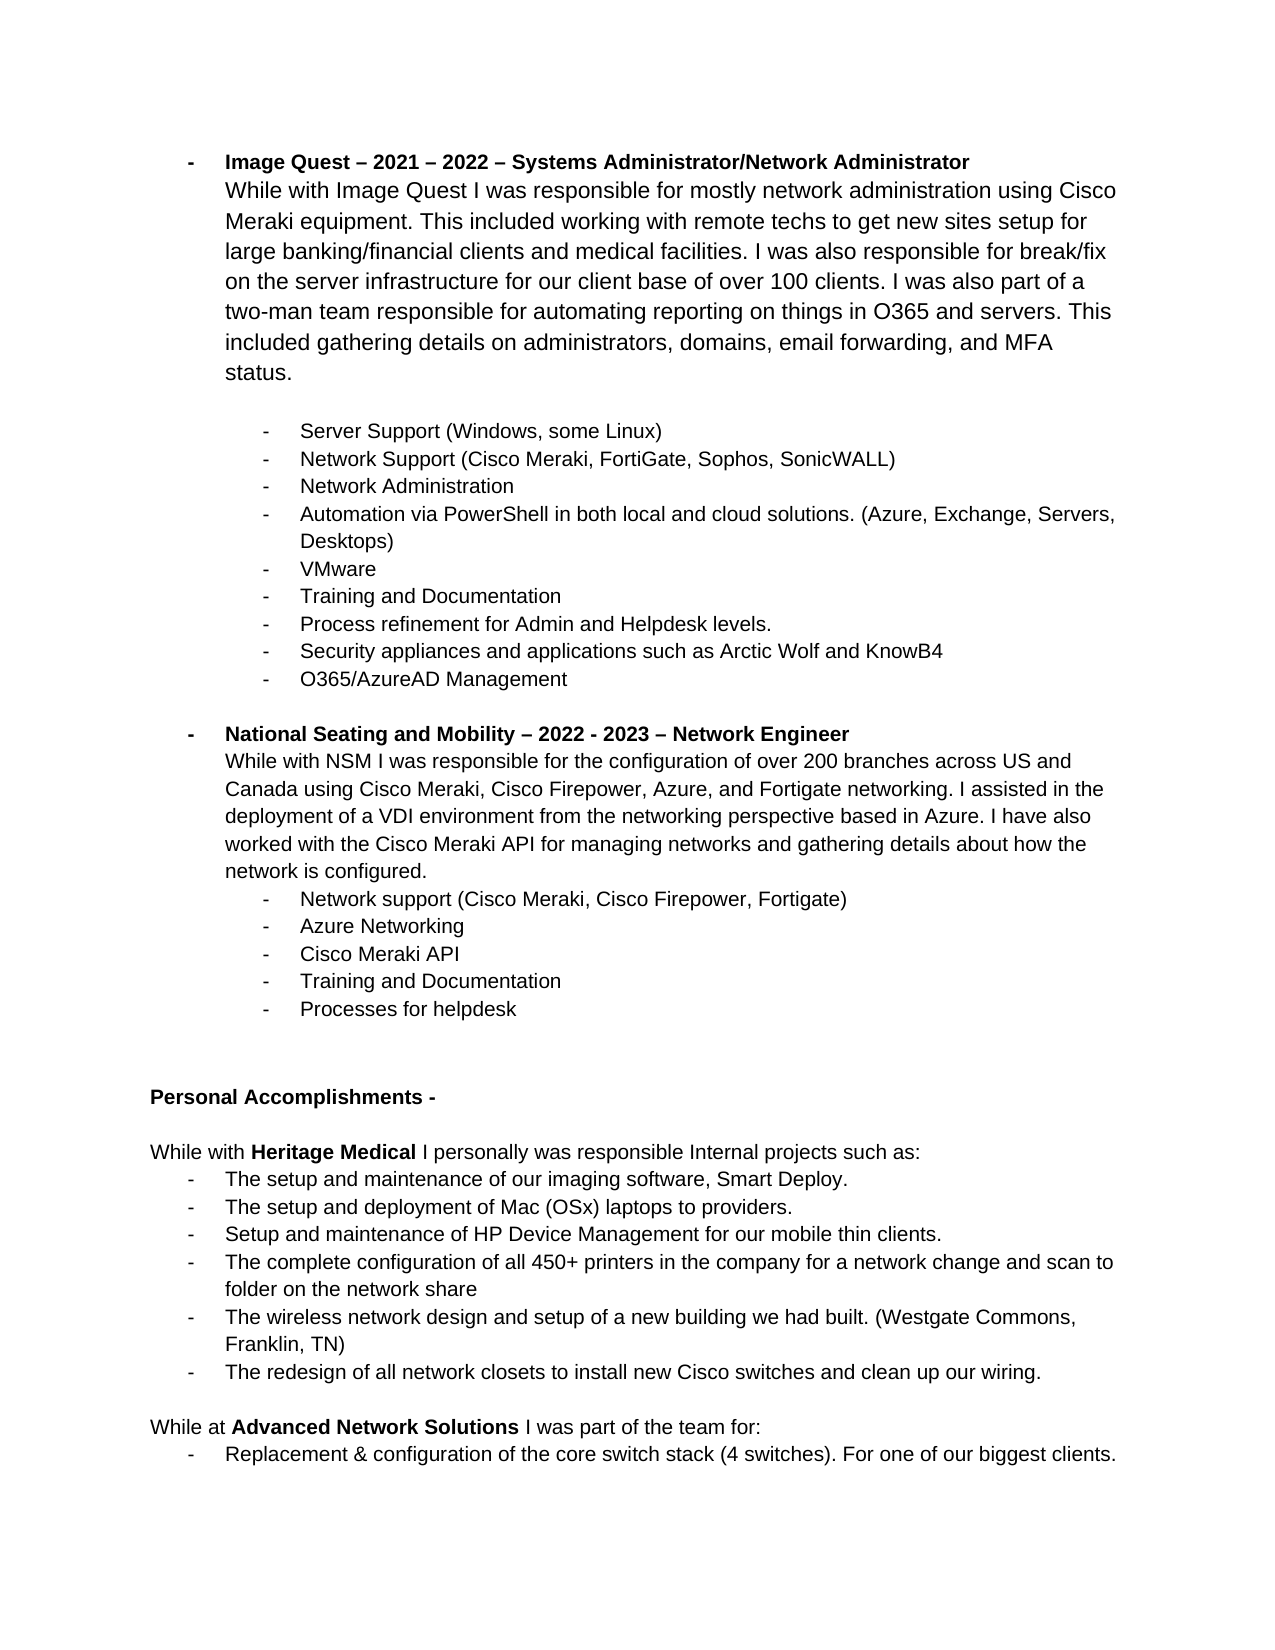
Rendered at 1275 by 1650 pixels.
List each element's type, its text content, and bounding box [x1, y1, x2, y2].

list Replacement & configuration of the core switch stack (4 switches). For one of our biggest clients. [187, 1442, 1125, 1466]
list Training and Documentation [262, 584, 1125, 608]
list Processes for helpdesk [262, 997, 1125, 1021]
list Server Support (Windows, some Linux) [262, 419, 1125, 443]
list The complete configuration of all 450+ printers in the company for a network change and scan to folder on the network share [187, 1249, 1125, 1301]
list Process refinement for Admin and Helpdesk levels. [262, 612, 1125, 636]
list The redesign of all network closets to install new Cisco switches and clean up our wiring. [187, 1359, 1125, 1383]
list Network Administration [262, 474, 1125, 498]
text While at Advanced Network Solutions I was part of the team for: [150, 1414, 1125, 1438]
list Network support (Cisco Meraki, Cisco Firepower, Fortigate) [262, 887, 1125, 911]
list VMware [262, 557, 1125, 581]
list Cisco Meraki API [262, 942, 1125, 966]
text Personal Accomplishments - [150, 1084, 1125, 1108]
list Network Support (Cisco Meraki, FortiGate, Sophos, SonicWALL) [262, 447, 1125, 471]
list O365/AzureAD Management [262, 667, 1125, 691]
list National Seating and Mobility – 2022 - 2023 – Network Engineer [187, 722, 1125, 746]
list While with Image Quest I was responsible for mostly network administration using Cisco Meraki equipment. This included working with remote techs to get new sites setup for large banking/financial clients and medical facilities. I was also responsible for break/fix on the server infrastructure for our client base of over 100 clients. I was also part of a two-man team responsible for automating reporting on things in O365 and servers. This included gathering details on administrators, domains, email forwarding, and MFA status. [225, 177, 1125, 385]
list Image Quest – 2021 – 2022 – Systems Administrator/Network Administrator [187, 150, 1125, 174]
list Training and Documentation [262, 969, 1125, 993]
list The setup and deployment of Mac (OSx) laptops to providers. [187, 1194, 1125, 1218]
list The wireless network design and setup of a new building we had built. (Westgate Commons, Franklin, TN) [187, 1304, 1125, 1356]
list Setup and maintenance of HP Device Management for our mobile thin clients. [187, 1222, 1125, 1246]
text While with NSM I was responsible for the configuration of over 200 branches across US and Canada using Cisco Meraki, Cisco Firepower, Azure, and Fortigate networking. I assisted in the deployment of a VDI environment from the networking perspective based in Azure. I have also worked with the Cisco Meraki API for managing networks and gathering details about how the network is configured. [225, 749, 1125, 883]
list Automation via PowerShell in both local and cloud solutions. (Azure, Exchange, Servers, Desktops) [262, 502, 1125, 553]
list Security appliances and applications such as Arctic Wolf and KnowB4 [262, 639, 1125, 663]
list The setup and maintenance of our imaging software, Smart Deploy. [187, 1167, 1125, 1191]
list Azure Networking [262, 914, 1125, 938]
text While with Heritage Medical I personally was responsible Internal projects such as: [150, 1139, 1125, 1163]
